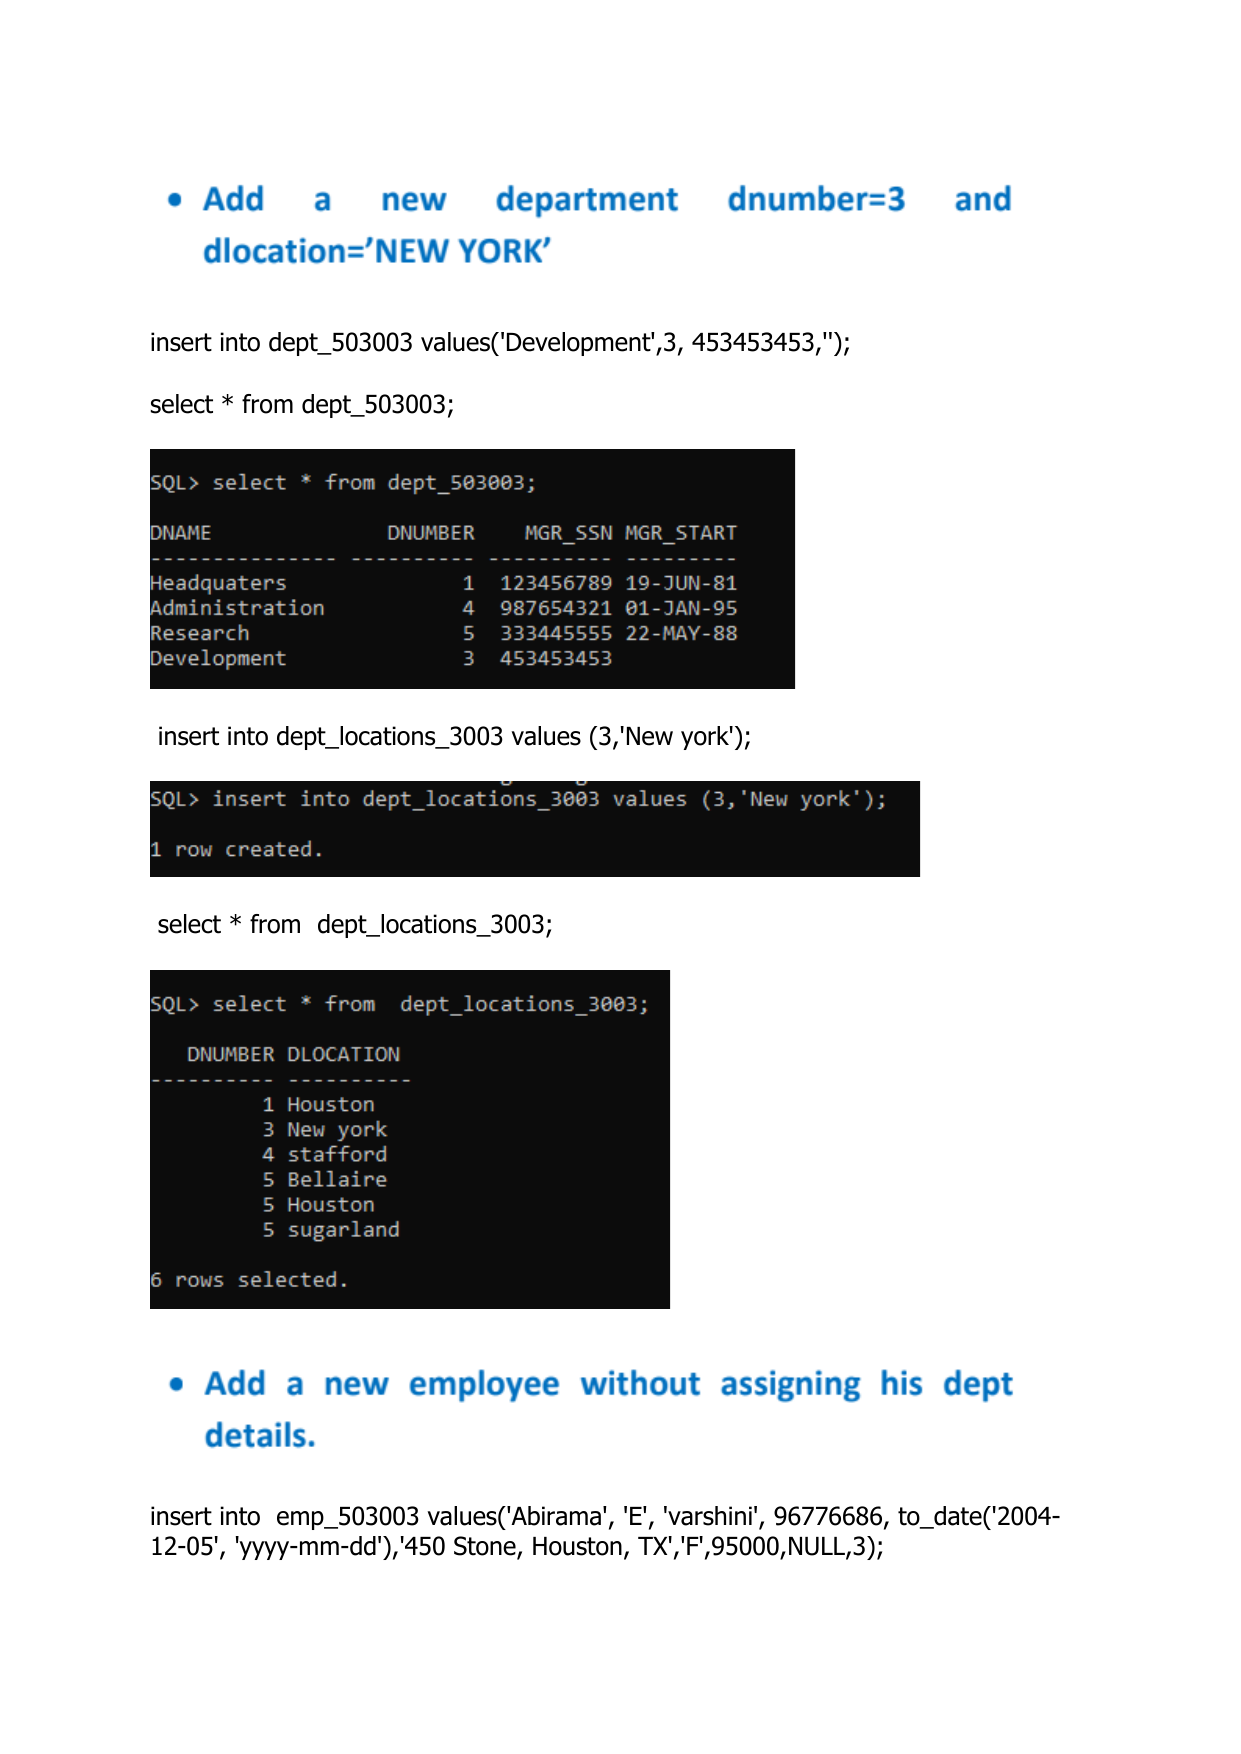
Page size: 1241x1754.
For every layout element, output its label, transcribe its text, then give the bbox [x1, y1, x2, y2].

picture [150, 781, 921, 877]
picture [150, 1340, 1060, 1469]
text insert into emp_503003 values('Abirama', 'E', 'varshini', 96776686, to_date('2004-12-05', 'yyyy-mm-dd'),'450 Stone, Houston, TX','F',95000,NULL,3); [150, 1500, 1090, 1560]
text insert into dept_locations_3003 values (3,'New york'); [150, 720, 1090, 750]
picture [150, 150, 1044, 296]
text select * from dept_503003; [150, 388, 1090, 418]
picture [150, 449, 796, 689]
text select * from dept_locations_3003; [150, 908, 1090, 939]
picture [150, 970, 671, 1309]
text insert into dept_503003 values('Development',3, 453453453,''); [150, 327, 1090, 357]
